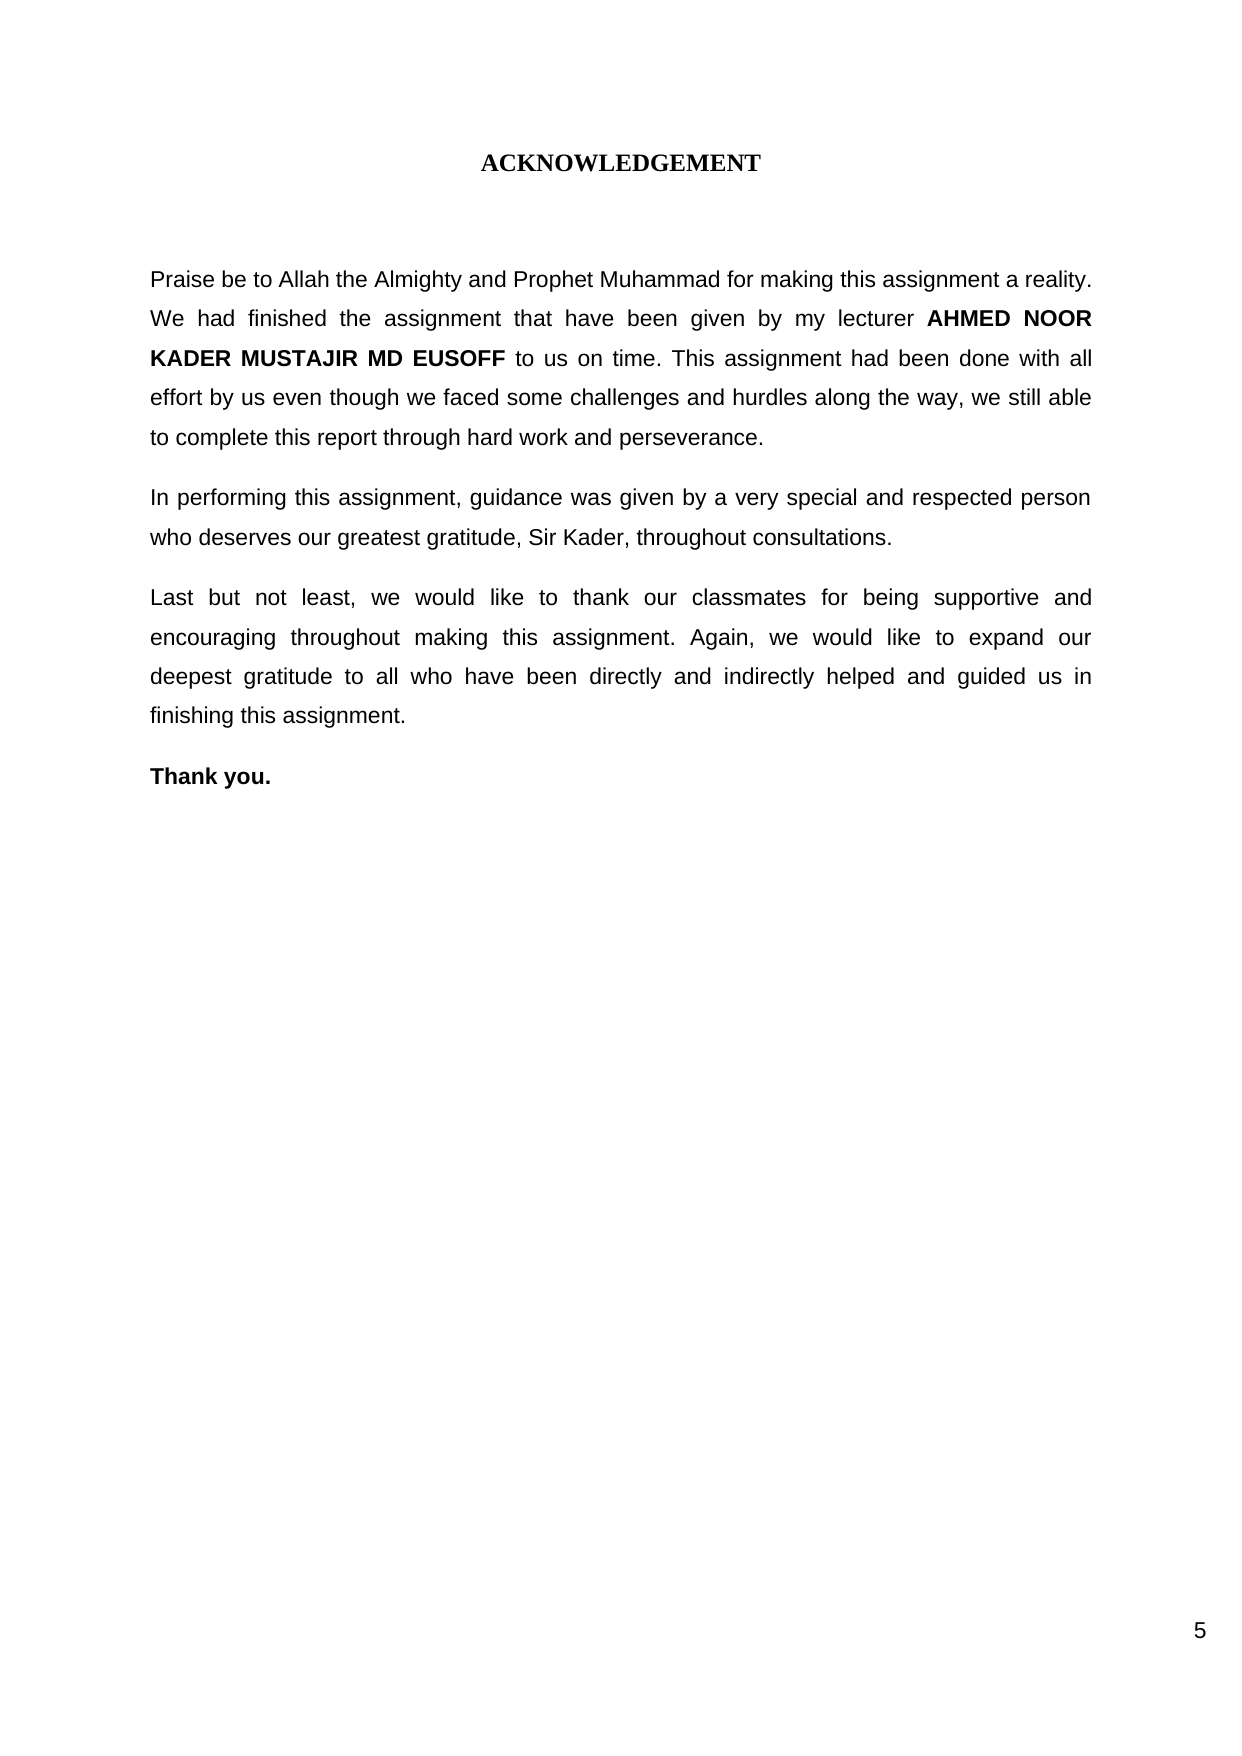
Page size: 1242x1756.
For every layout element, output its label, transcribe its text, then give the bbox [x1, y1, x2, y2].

subtitle Thank you. [150, 763, 1206, 789]
text In performing this assignment, guidance was given by a very special and respected person who deserves our greatest gratitude, Sir Kader, throughout consultations. [150, 484, 1092, 550]
text ACKNOWLEDGEMENT [271, 148, 971, 177]
text Praise be to Allah the Almighty and Prophet Muhammad for making this assignment a reality. We had finished the assignment that have been given by my lecturer AHMED NOOR KADER MUSTAJIR MD EUSOFF to us on time. This assignment had been done with all effort by us even though we faced some challenges and hurdles along the way, we still able to complete this report through hard work and perseverance. [150, 266, 1093, 450]
text Last but not least, we would like to thank our classmates for being supportive and encouraging throughout making this assignment. Again, we would like to expand our deepest gratitude to all who have been directly and indirectly helped and guided us in finishing this assignment. [150, 584, 1092, 729]
